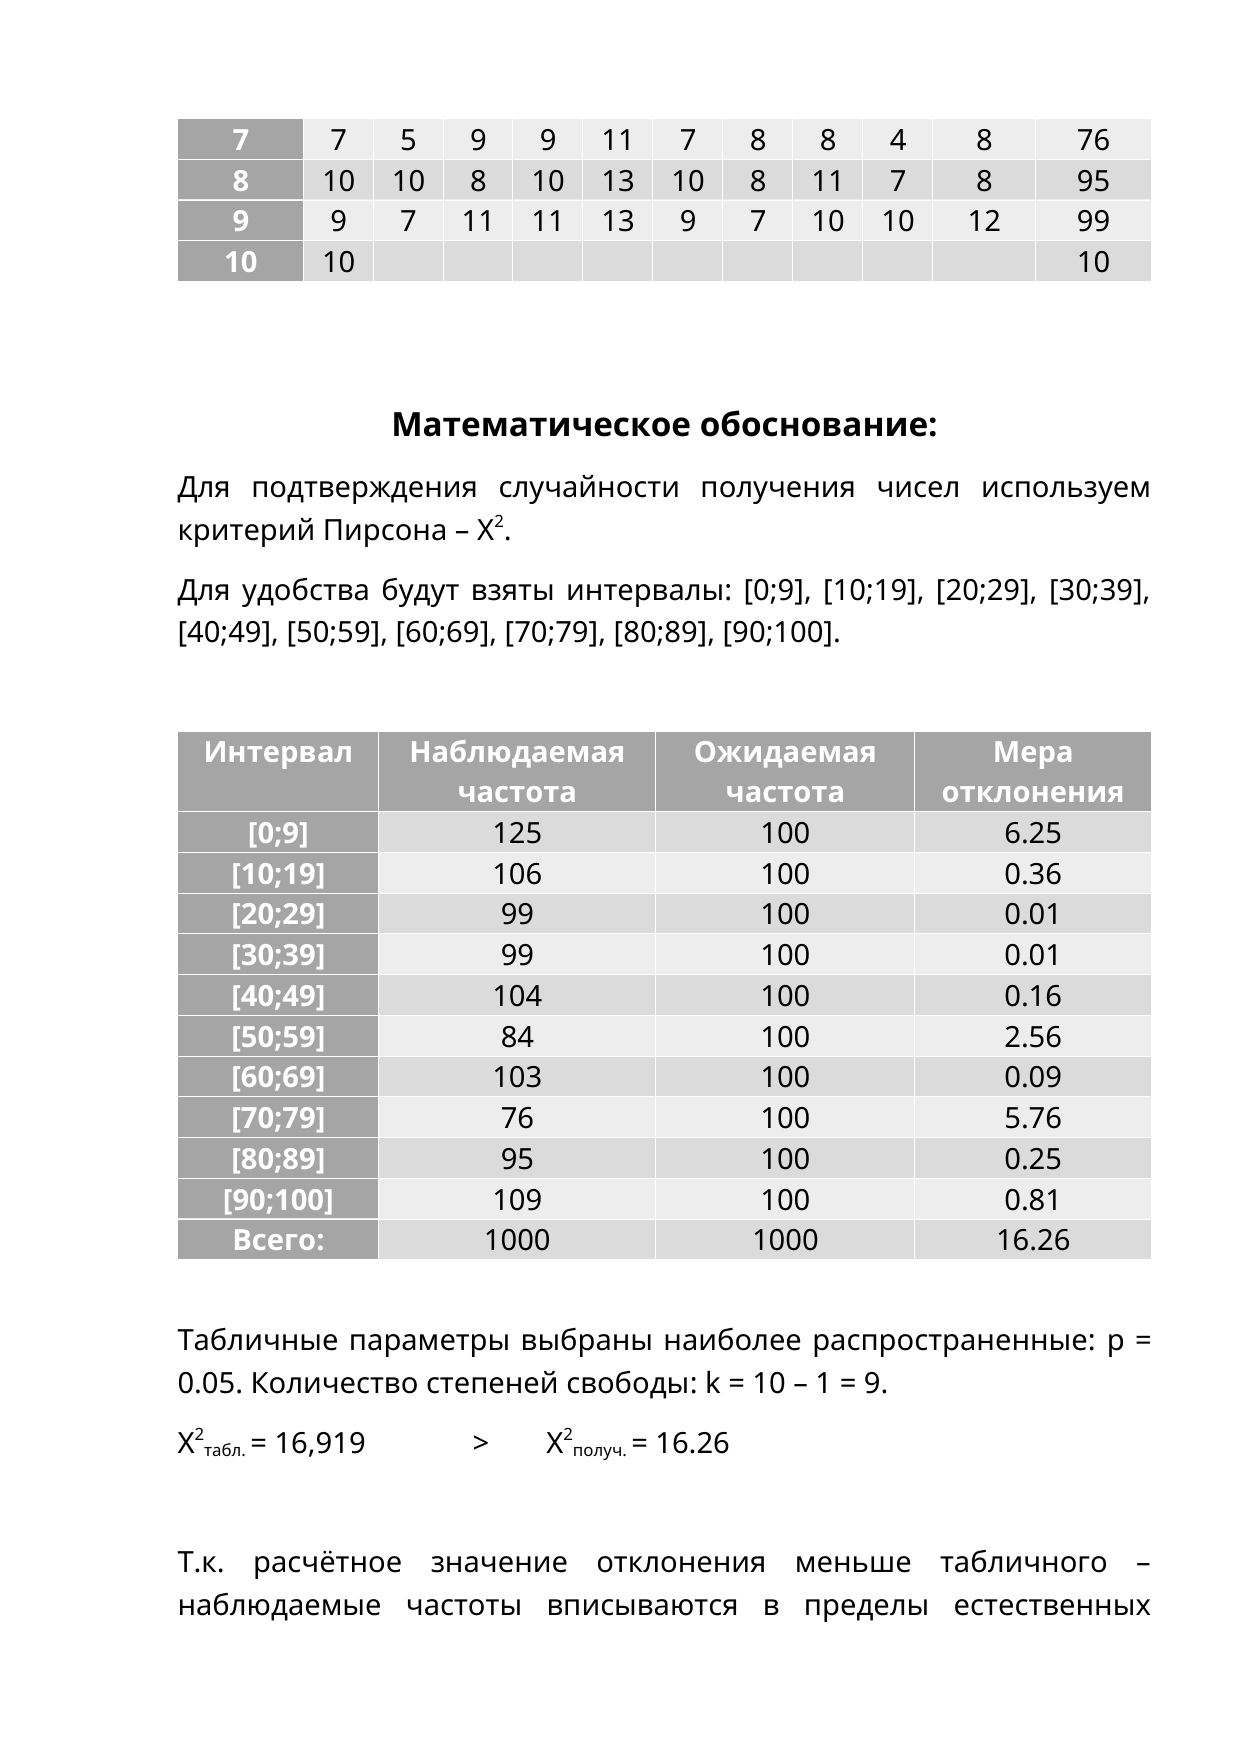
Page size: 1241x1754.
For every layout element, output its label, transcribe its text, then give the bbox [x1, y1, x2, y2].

table_cell [513, 241, 582, 281]
table_cell 100 [656, 934, 914, 974]
table_cell 100 [656, 894, 914, 933]
table_cell [793, 241, 862, 281]
table_cell 76 [1036, 119, 1151, 159]
table_cell 4 [863, 119, 932, 159]
table_cell 10 [863, 201, 932, 240]
table_cell 10 [304, 160, 373, 199]
table_cell 8 [793, 119, 862, 159]
table_cell [653, 241, 722, 281]
table_cell Всего: [178, 1220, 378, 1259]
table_cell 125 [379, 812, 655, 852]
table_header Интервал [178, 732, 378, 811]
table_cell 1000 [656, 1220, 914, 1259]
table_cell [90;100] [178, 1179, 378, 1218]
table_cell 8 [933, 160, 1035, 199]
table_cell 106 [379, 853, 655, 893]
table_cell 13 [583, 160, 652, 199]
table_cell 8 [444, 160, 512, 199]
table_cell 95 [1036, 160, 1151, 199]
table_cell 11 [793, 160, 862, 199]
table_cell 95 [379, 1138, 655, 1178]
table_cell [444, 241, 512, 281]
table_cell 100 [656, 1097, 914, 1137]
table_cell 5.76 [915, 1097, 1151, 1137]
table_cell 99 [379, 894, 655, 933]
table_cell 104 [379, 975, 655, 1015]
table_cell 0.81 [915, 1179, 1151, 1218]
table_cell 0.16 [915, 975, 1151, 1015]
table_cell 10 [1036, 241, 1151, 281]
table_cell [10;19] [178, 853, 378, 893]
table_cell 99 [379, 934, 655, 974]
table_header Наблюдаемая частота [379, 732, 655, 811]
table_header Мера отклонения [915, 732, 1151, 811]
text Табличные параметры выбраны наиболее распространенные: p = 0.05. Количество степеней свободы: k = 10 – 1 = 9. [177, 1320, 1152, 1402]
table_cell [30;39] [178, 934, 378, 974]
table_cell [863, 241, 932, 281]
table_cell 10 [178, 241, 303, 281]
table_cell 11 [513, 201, 582, 240]
table_cell 0.09 [915, 1057, 1151, 1096]
table_cell 109 [379, 1179, 655, 1218]
table_cell [50;59] [178, 1016, 378, 1056]
table_cell [0;9] [178, 812, 378, 852]
table_cell 1000 [379, 1220, 655, 1259]
table_cell [80;89] [178, 1138, 378, 1178]
table_cell 7 [304, 119, 373, 159]
text Для удобства будут взяты интервалы: [0;9], [10;19], [20;29], [30;39], [40;49], [50;59], [60;69], [70;79], [80;89], [90;100]. [177, 569, 1152, 651]
table_cell 7 [178, 119, 303, 159]
table_cell 16.26 [915, 1220, 1151, 1259]
table_cell 10 [513, 160, 582, 199]
table_cell 99 [1036, 201, 1151, 240]
table_cell 8 [933, 119, 1035, 159]
table_cell [20;29] [178, 894, 378, 933]
table_cell 6.25 [915, 812, 1151, 852]
table_cell 103 [379, 1057, 655, 1096]
table_cell 11 [444, 201, 512, 240]
table_cell 10 [793, 201, 862, 240]
table_cell 11 [583, 119, 652, 159]
table_cell 100 [656, 812, 914, 852]
table_cell 12 [933, 201, 1035, 240]
table_cell 7 [374, 201, 443, 240]
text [177, 1541, 1152, 1623]
table_cell 13 [583, 201, 652, 240]
table_cell [723, 241, 792, 281]
text Математическое обоснование: [177, 401, 1152, 446]
table_cell [60;69] [178, 1057, 378, 1096]
table_cell 100 [656, 1057, 914, 1096]
table_cell 10 [653, 160, 722, 199]
table_cell 9 [304, 201, 373, 240]
table_cell 9 [513, 119, 582, 159]
table_cell 0.01 [915, 894, 1151, 933]
table_cell 10 [374, 160, 443, 199]
table_cell [40;49] [178, 975, 378, 1015]
table_cell 100 [656, 1179, 914, 1218]
table_cell 5 [374, 119, 443, 159]
table_cell 0.36 [915, 853, 1151, 893]
table_cell 9 [653, 201, 722, 240]
table_cell 100 [656, 975, 914, 1015]
table_cell [70;79] [178, 1097, 378, 1137]
table_cell 76 [379, 1097, 655, 1137]
table_cell 84 [379, 1016, 655, 1056]
table_cell 0.01 [915, 934, 1151, 974]
text Для подтверждения случайности получения чисел используем критерий Пирсона – Х2. [177, 467, 1152, 549]
table_cell 100 [656, 1138, 914, 1178]
table_cell [933, 241, 1035, 281]
table_cell 9 [444, 119, 512, 159]
table_cell 8 [723, 119, 792, 159]
table_header Ожидаемая частота [656, 732, 914, 811]
table_cell 10 [304, 241, 373, 281]
table_cell [374, 241, 443, 281]
table_cell 2.56 [915, 1016, 1151, 1056]
table_cell 7 [863, 160, 932, 199]
table_cell 7 [723, 201, 792, 240]
table_cell 100 [656, 853, 914, 893]
table_cell 8 [178, 160, 303, 199]
table_cell 9 [178, 201, 303, 240]
table_cell 0.25 [915, 1138, 1151, 1178]
table_cell 8 [723, 160, 792, 199]
table_cell 7 [653, 119, 722, 159]
table_cell [583, 241, 652, 281]
table_cell 100 [656, 1016, 914, 1056]
text X2табл. = 16,919 > X2получ. = 16.26 [177, 1422, 1152, 1462]
